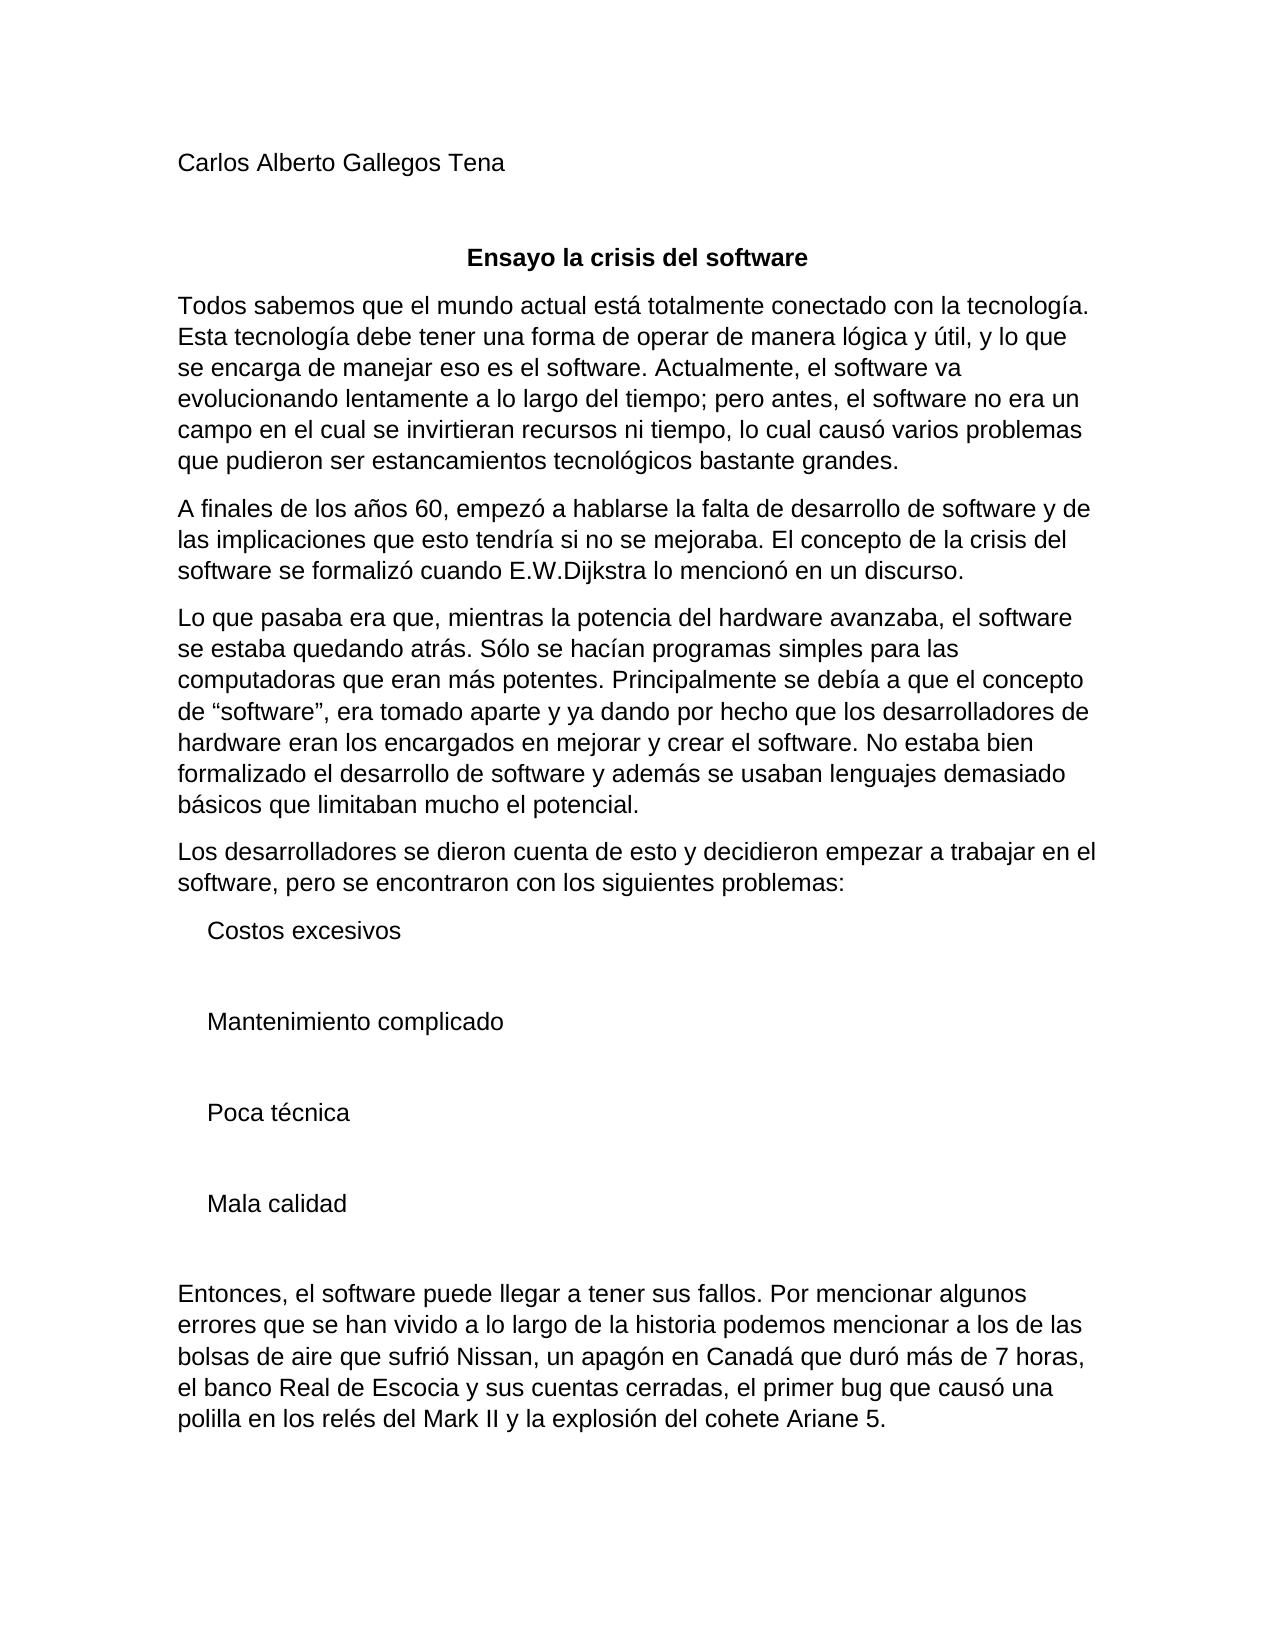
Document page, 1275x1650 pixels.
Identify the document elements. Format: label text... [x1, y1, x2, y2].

text Carlos Alberto Gallegos Tena [177, 148, 1098, 176]
text Mantenimiento complicado [177, 1007, 1098, 1036]
text Todos sabemos que el mundo actual está totalmente conectado con la tecnología. Esta tecnología debe tener una forma de operar de manera lógica y útil, y lo que se encarga de manejar eso es el software. Actualmente, el software va evolucionando lentamente a lo largo del tiempo; pero antes, el software no era un campo en el cual se invirtieran recursos ni tiempo, lo cual causó varios problemas que pudieron ser estancamientos tecnológicos bastante grandes. [177, 291, 1098, 475]
text Los desarrolladores se dieron cuenta de esto y decidieron empezar a trabajar en el software, pero se encontraron con los siguientes problemas: [177, 837, 1098, 897]
text Ensayo la crisis del software [177, 243, 1098, 272]
text Costos excesivos [177, 916, 1098, 945]
text Entonces, el software puede llegar a tener sus fallos. Por mencionar algunos errores que se han vivido a lo largo de la historia podemos mencionar a los de las bolsas de aire que sufrió Nissan, un apagón en Canadá que duró más de 7 horas, el banco Real de Escocia y sus cuentas cerradas, el primer bug que causó una polilla en los relés del Mark II y la explosión del cohete Ariane 5. [177, 1279, 1098, 1432]
text Mala calidad [177, 1189, 1098, 1217]
text Poca técnica [177, 1098, 1098, 1127]
text Lo que pasaba era que, mientras la potencia del hardware avanzaba, el software se estaba quedando atrás. Sólo se hacían programas simples para las computadoras que eran más potentes. Principalmente se debía a que el concepto de “software”, era tomado aparte y ya dando por hecho que los desarrolladores de hardware eran los encargados en mejorar y crear el software. No estaba bien formalizado el desarrollo de software y además se usaban lenguajes demasiado básicos que limitaban mucho el potencial. [177, 603, 1098, 818]
text A finales de los años 60, empezó a hablarse la falta de desarrollo de software y de las implicaciones que esto tendría si no se mejoraba. El concepto de la crisis del software se formalizó cuando E.W.Dijkstra lo mencionó en un discurso. [177, 494, 1098, 584]
